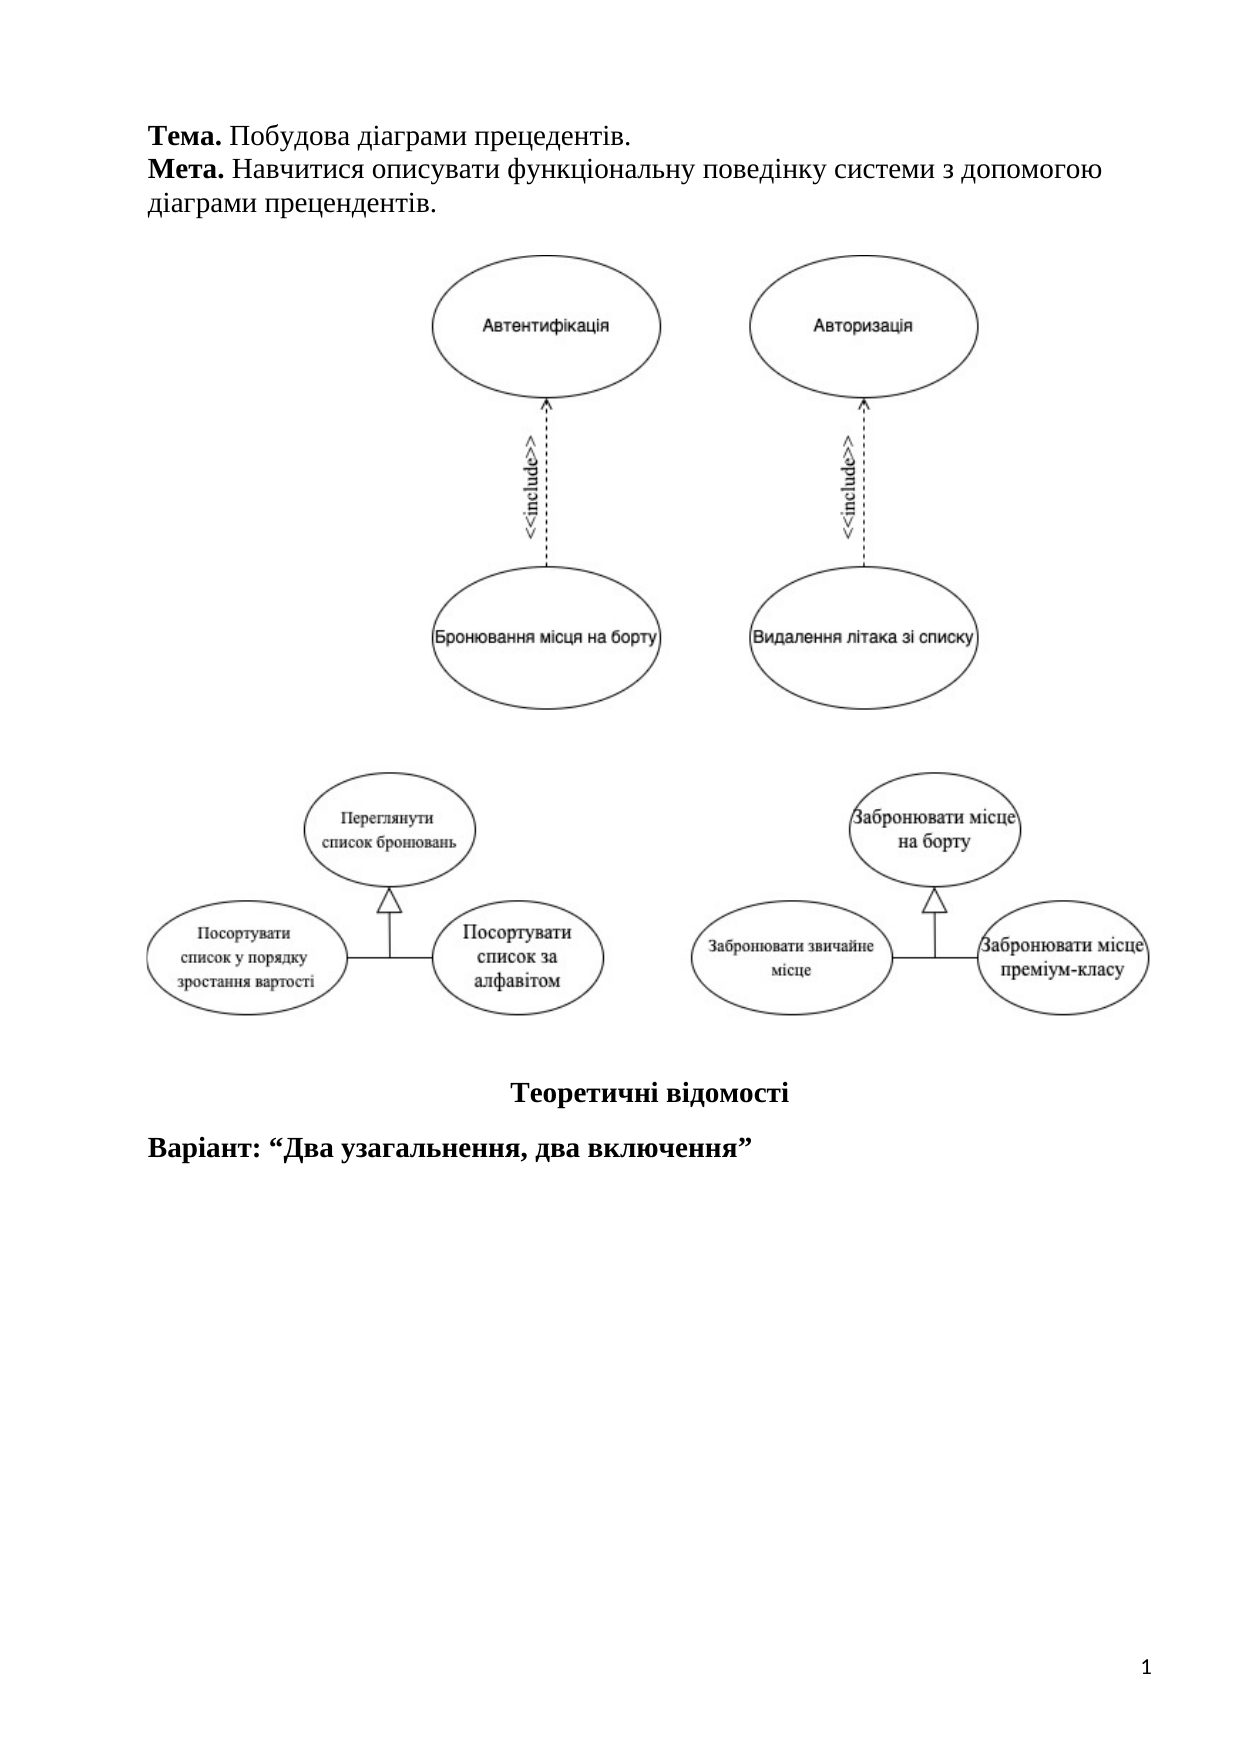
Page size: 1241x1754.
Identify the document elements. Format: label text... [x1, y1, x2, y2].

text Теоретичні відомості [148, 1076, 1152, 1109]
picture [146, 255, 1150, 1017]
text Варіант: “Два узагальнення, два включення” [148, 1130, 1152, 1163]
text Тема. Побудова діаграми прецедентів. [148, 118, 1152, 152]
text Мета. Навчитися описувати функціональну поведінку системи з допомогою діаграми прецендентів. [148, 152, 1152, 219]
